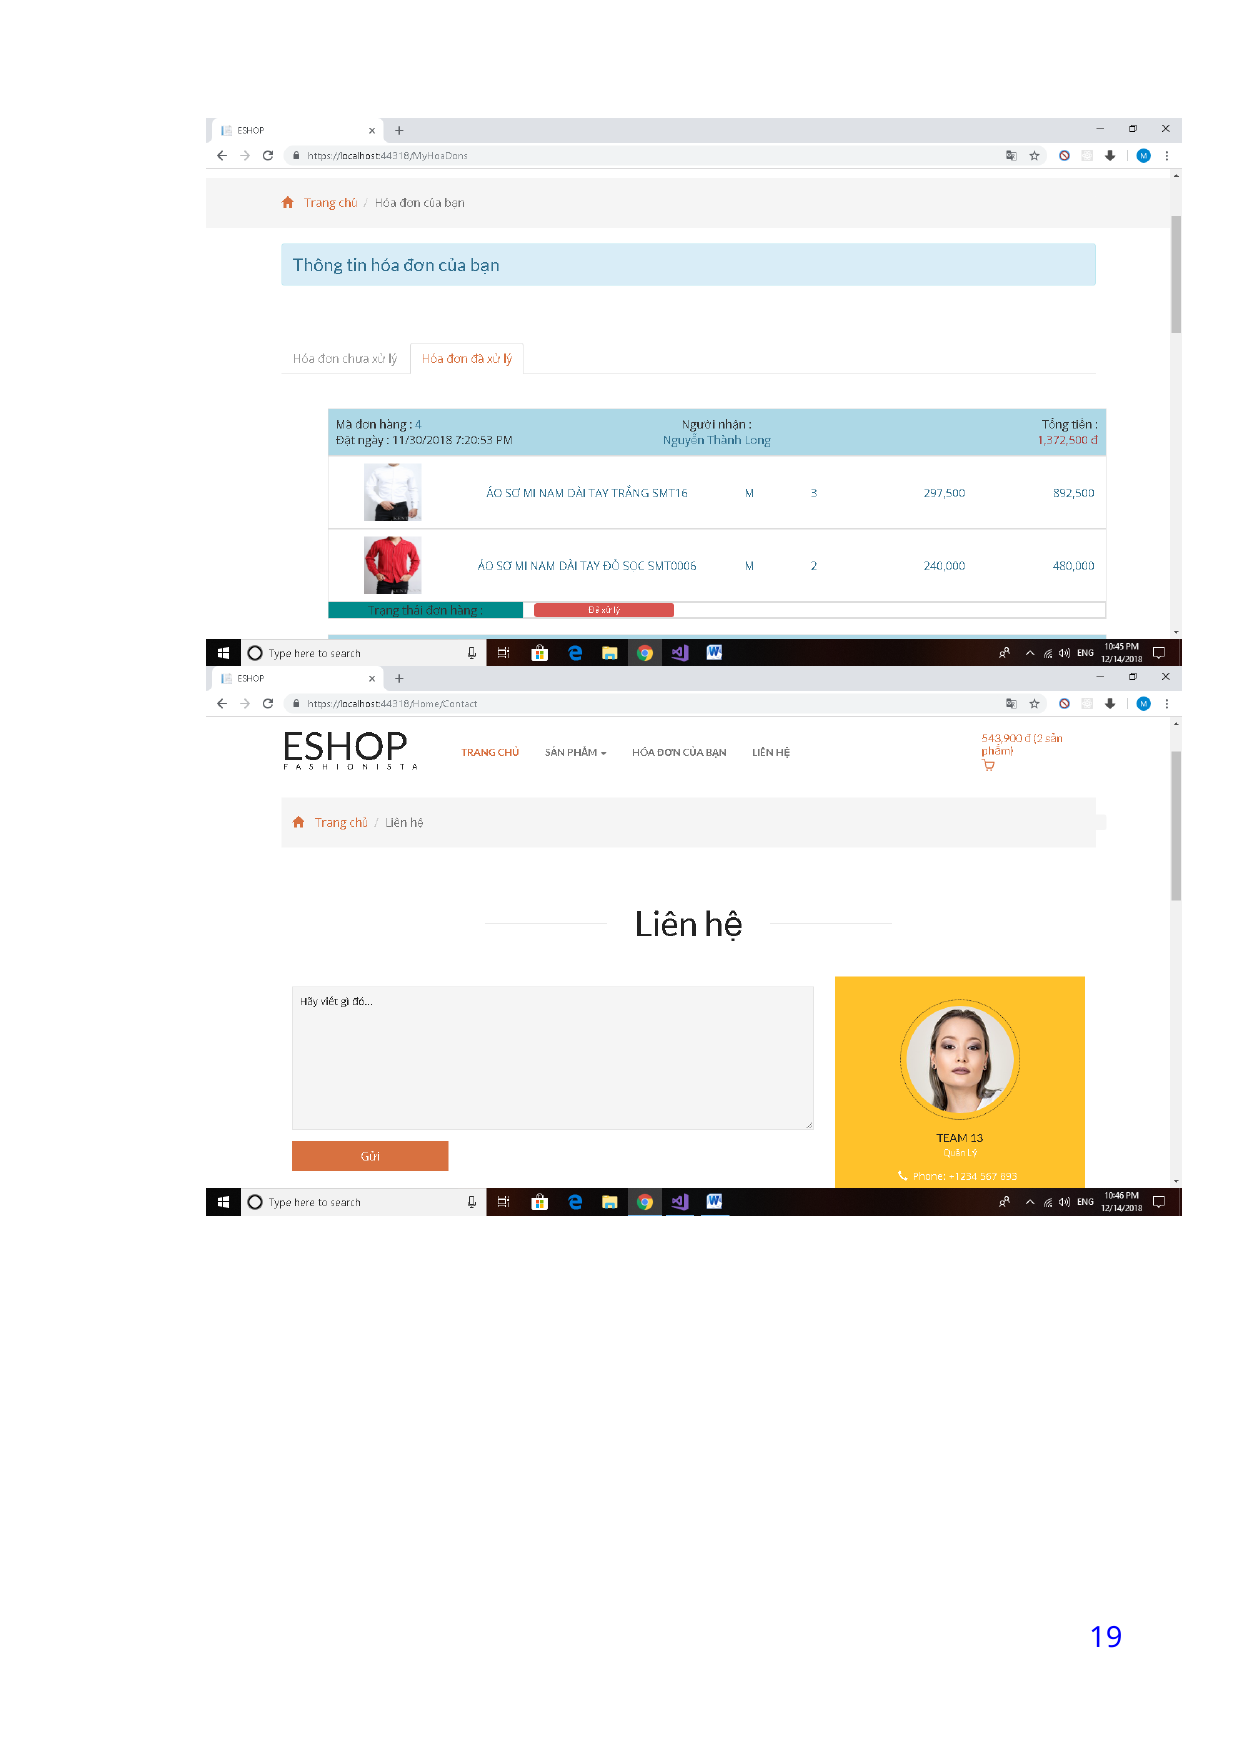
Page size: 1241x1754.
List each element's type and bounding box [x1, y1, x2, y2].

picture [206, 118, 1182, 1216]
